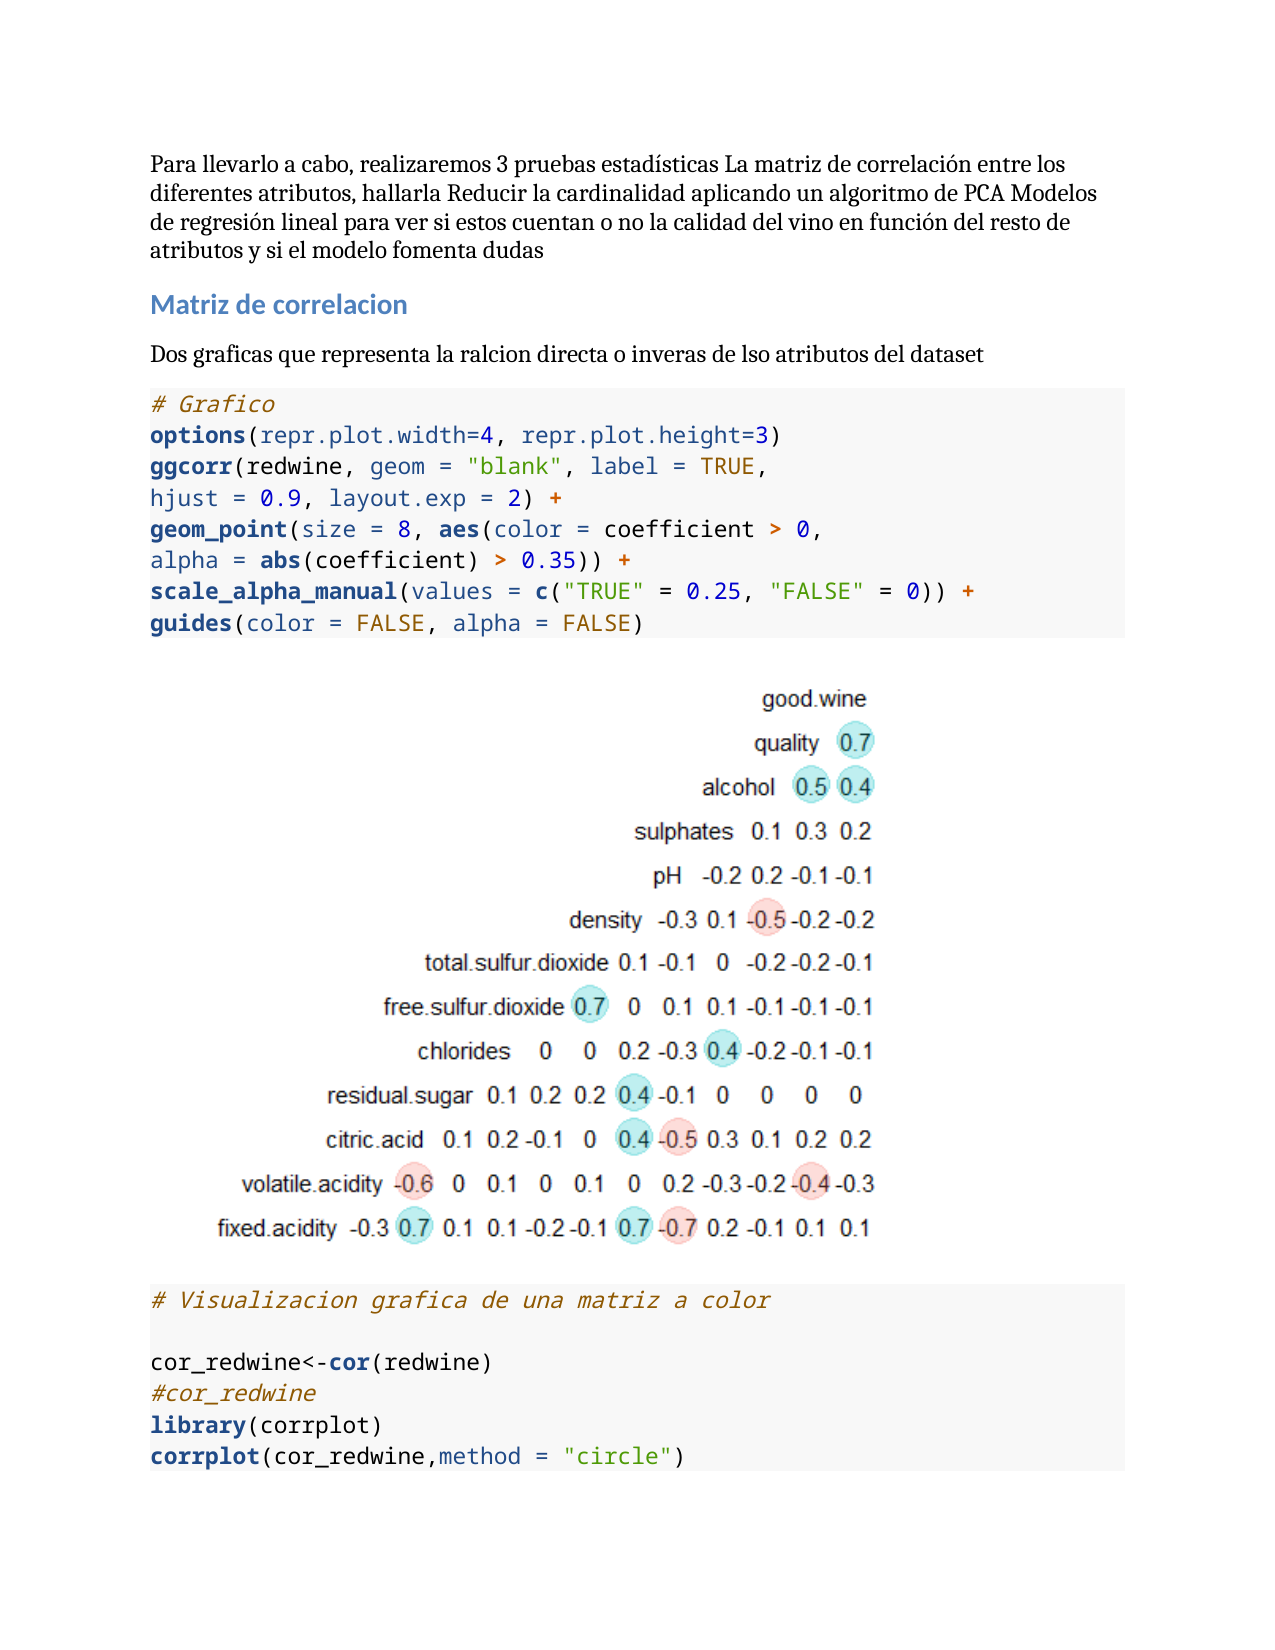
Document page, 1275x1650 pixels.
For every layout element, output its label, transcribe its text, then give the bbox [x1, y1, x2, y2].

text Para llevarlo a cabo, realizaremos 3 pruebas estadísticas La matriz de correlación entre los diferentes atributos, hallarla Reducir la cardinalidad aplicando un algoritmo de PCA Modelos de regresión lineal para ver si estos cuentan o no la calidad del vino en función del resto de atributos y si el modelo fomenta dudas [150, 150, 1125, 265]
text Dos graficas que representa la ralcion directa o inveras de lso atributos del dataset [150, 340, 1125, 369]
subtitle Matriz de correlacion [150, 286, 1125, 321]
text # Visualizacion grafica de una matriz a color cor_redwine<-cor(redwine) #cor_redwine library(corrplot) corrplot(cor_redwine,method = "circle") [150, 1284, 1125, 1471]
picture [168, 658, 927, 1265]
text # Grafico options(repr.plot.width=4, repr.plot.height=3) ggcorr(redwine, geom = "blank", label = TRUE, hjust = 0.9, layout.exp = 2) + geom_point(size = 8, aes(color = coefficient > 0, alpha = abs(coefficient) > 0.35)) + scale_alpha_manual(values = c("TRUE" = 0.25, "FALSE" = 0)) + guides(color = FALSE, alpha = FALSE) [274, 388, 1125, 638]
